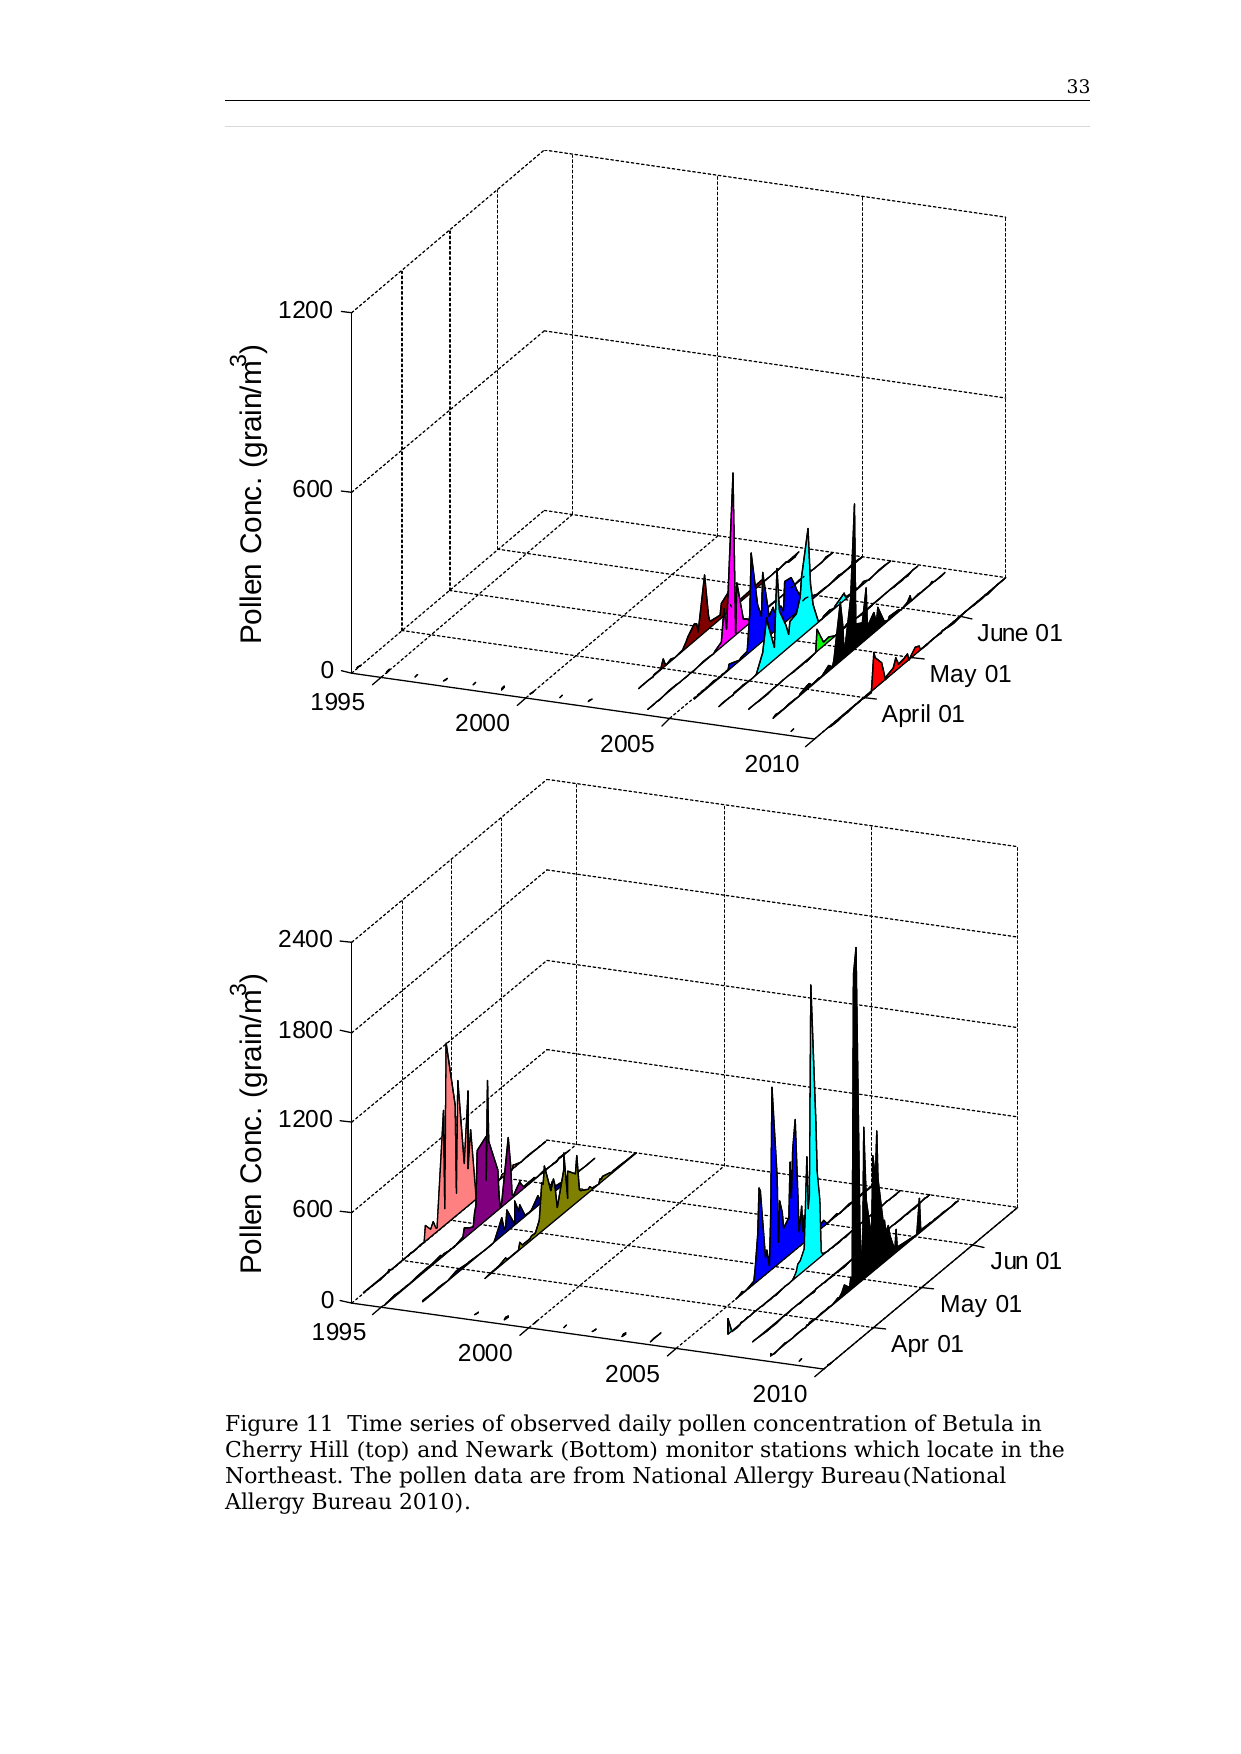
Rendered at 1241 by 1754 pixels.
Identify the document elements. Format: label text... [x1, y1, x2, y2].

text Figure 11 Time series of observed daily pollen concentration of Betula in Cherry Hill (top) and Newark (Bottom) monitor stations which locate in the Northeast. The pollen data are from National Allergy Bureau(National Allergy Bureau 2010). [225, 1409, 1090, 1514]
